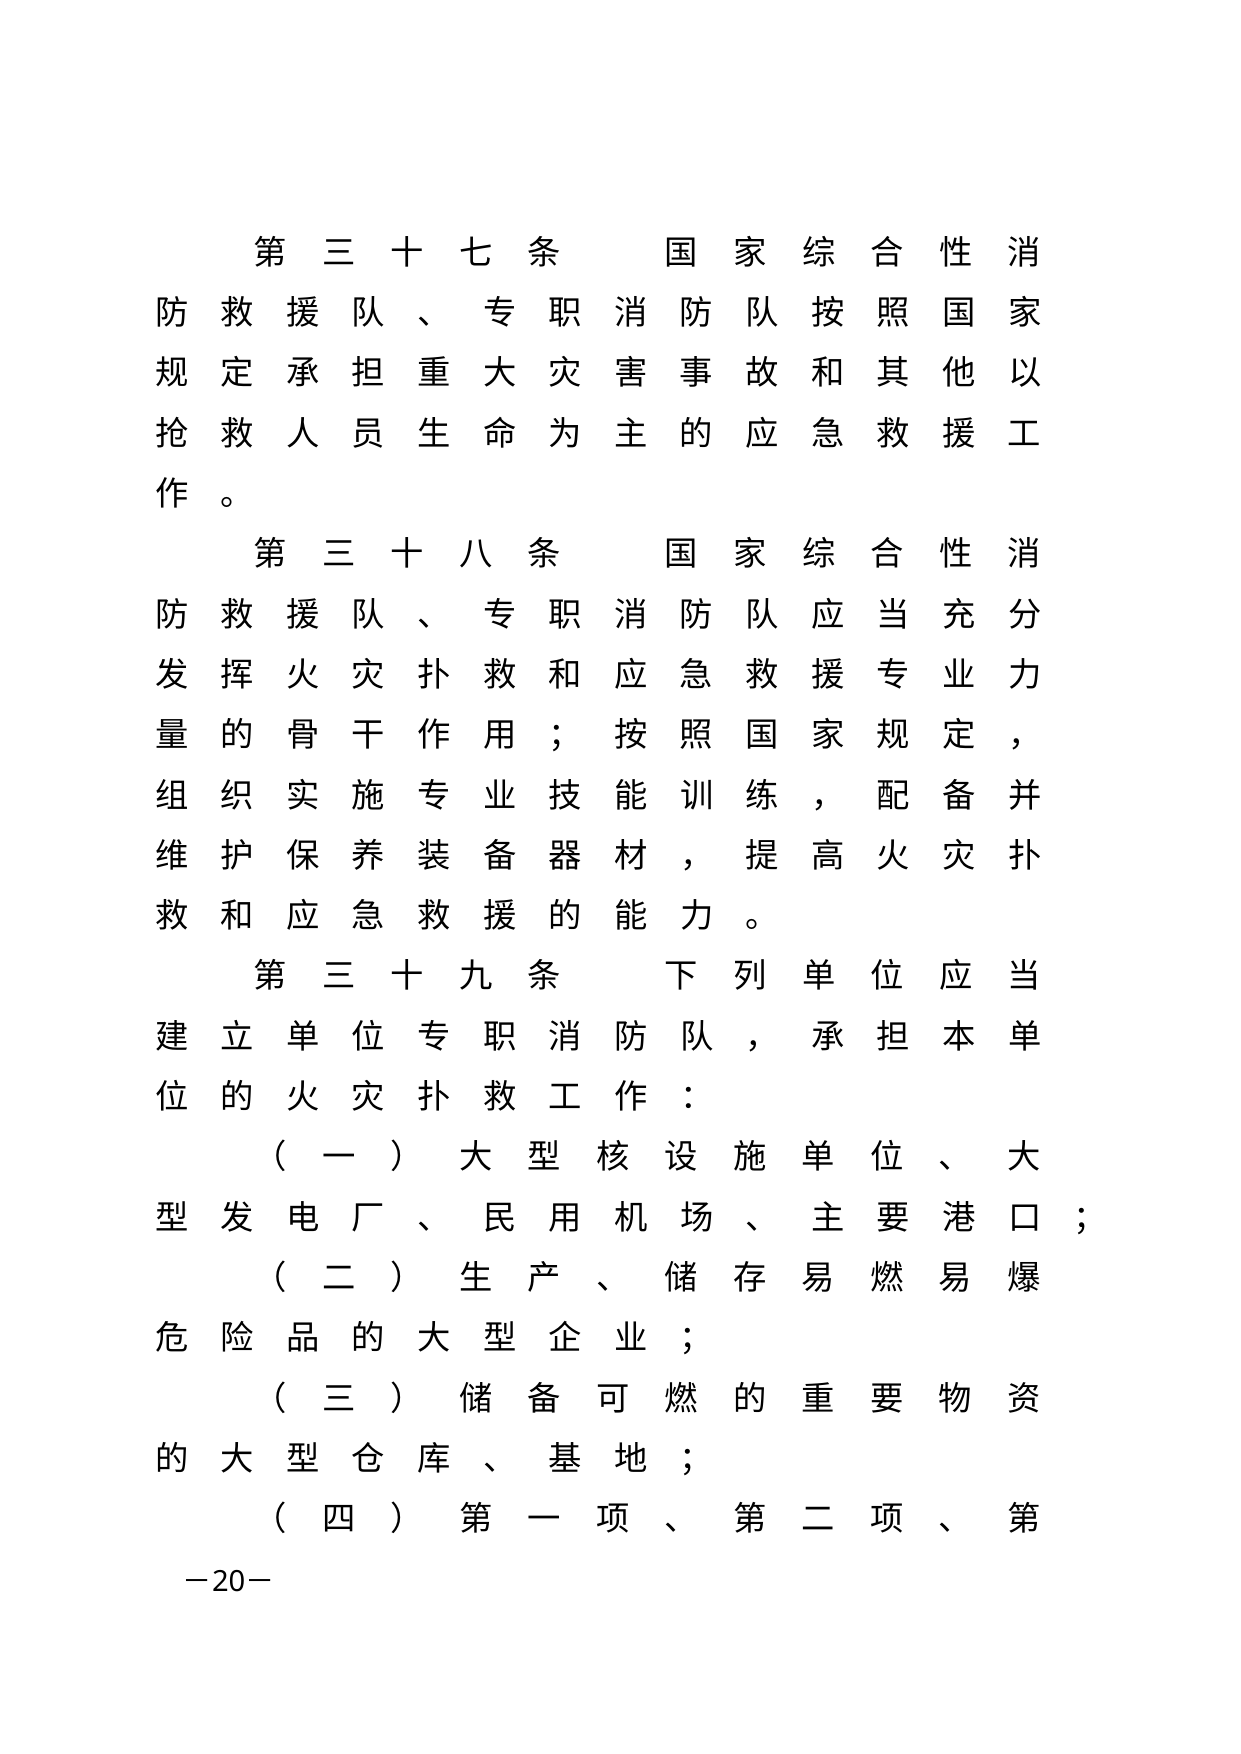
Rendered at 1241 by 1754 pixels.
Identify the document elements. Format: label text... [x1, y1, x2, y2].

text 第三十八条 国家综合性消防救援队、专职消防队应当充分发挥火灾扑救和应急救援专业力量的骨干作用；按照国家规定，组织实施专业技能训练，配备并维护保养装备器材，提高火灾扑救和应急救援的能力。 [155, 521, 1073, 943]
text （二）生产、储存易燃易爆危险品的大型企业； [155, 1245, 1073, 1365]
text 第三十九条 下列单位应当建立单位专职消防队，承担本单位的火灾扑救工作： [155, 943, 1073, 1124]
text 第三十七条 国家综合性消防救援队、专职消防队按照国家规定承担重大灾害事故和其他以抢救人员生命为主的应急救援工作。 [155, 219, 1073, 521]
text （一）大型核设施单位、大型发电厂、民用机场、主要港口； [155, 1124, 1073, 1245]
text （三）储备可燃的重要物资的大型仓库、基地； [155, 1365, 1073, 1486]
text （四）第一项、第二项、第三项规定以外的火灾危险性较大、距离国家综合性消防救援队较远的其他大型企业； [155, 1486, 1073, 1546]
